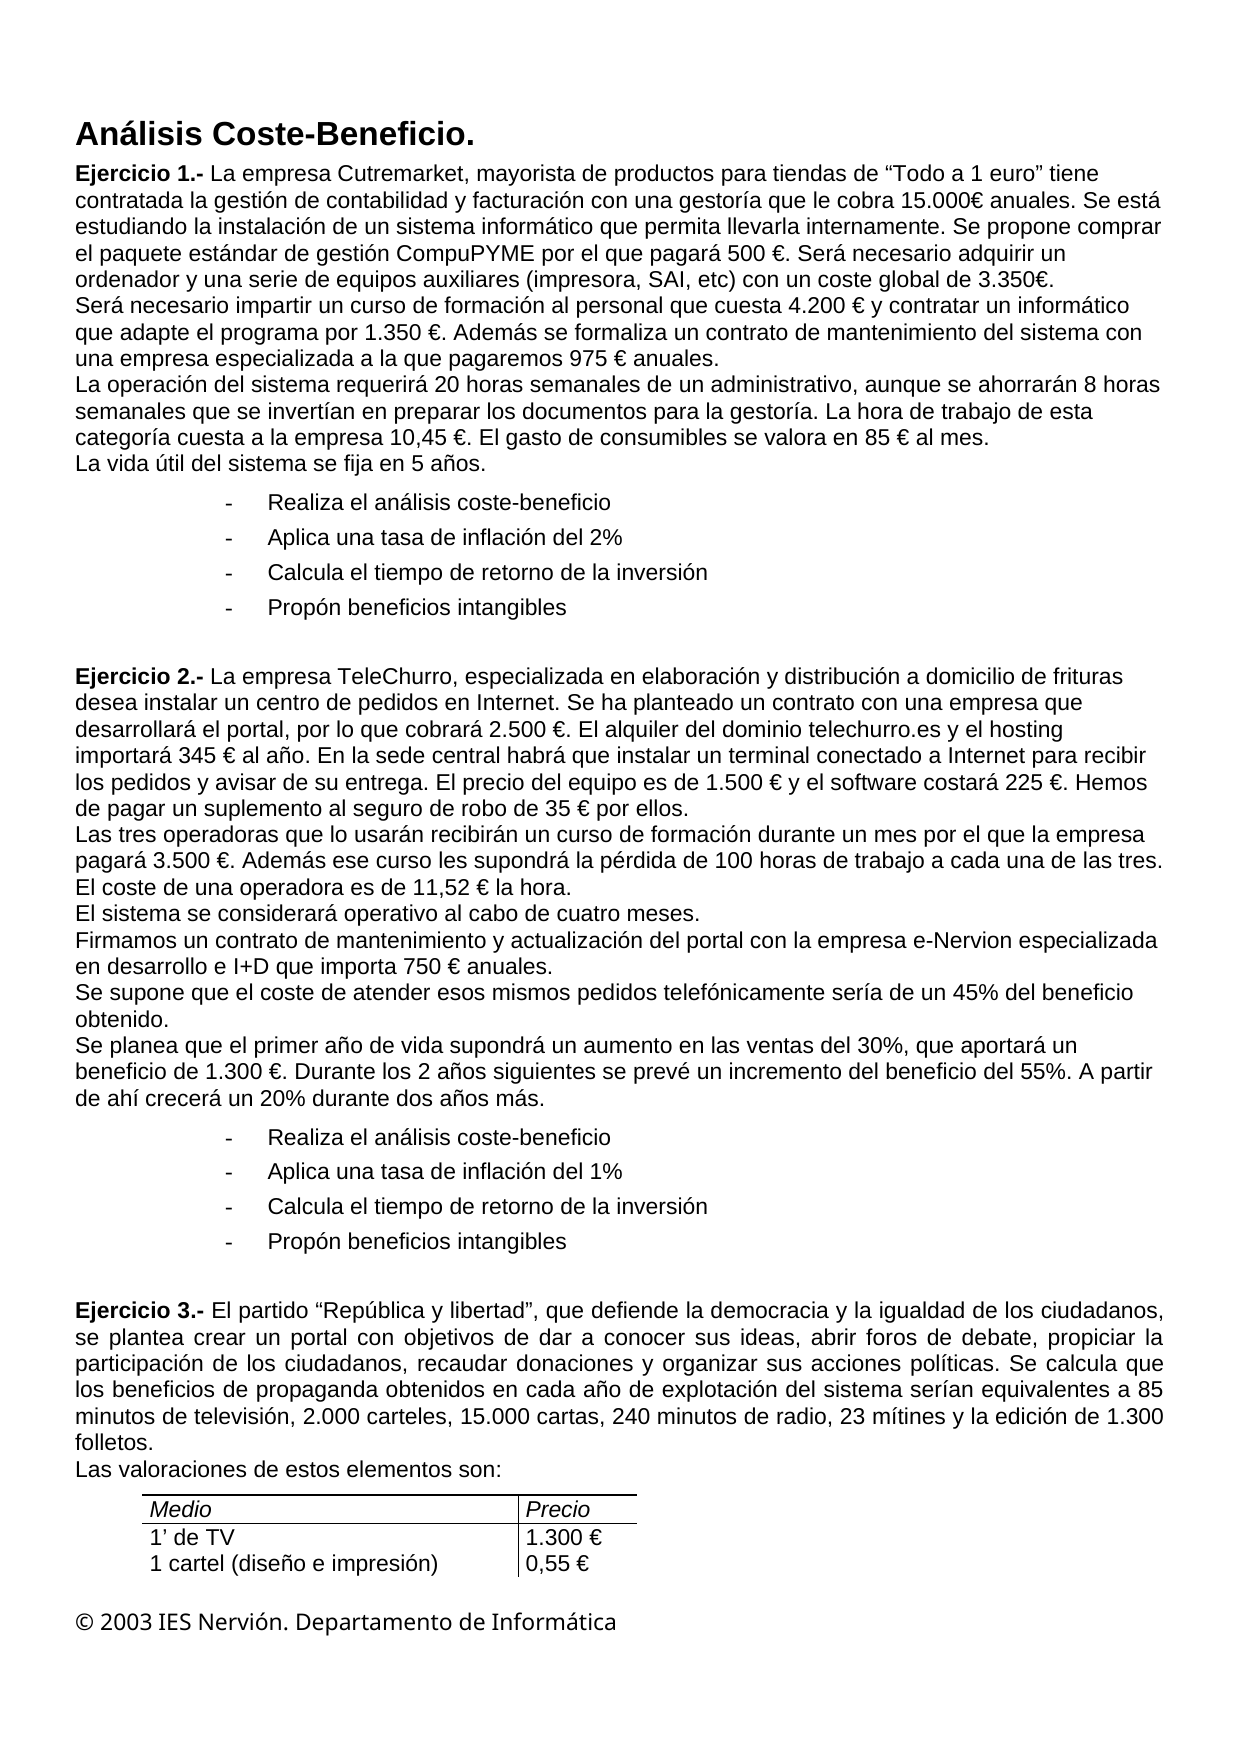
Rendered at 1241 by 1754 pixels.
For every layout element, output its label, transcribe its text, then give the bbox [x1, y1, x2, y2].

list Realiza el análisis coste-beneficio [225, 489, 1165, 516]
list Realiza el análisis coste-beneficio [225, 1123, 1165, 1150]
list Aplica una tasa de inflación del 2% [225, 524, 1165, 550]
list Propón beneficios intangibles [225, 593, 1165, 620]
table_cell 1 cartel (diseño e impresión) [142, 1550, 518, 1577]
text Ejercicio 2.- La empresa TeleChurro, especializada en elaboración y distribución a domicilio de frituras desea instalar un centro de pedidos en Internet. Se ha planteado un contrato con una empresa que desarrollará el portal, por lo que cobrará 2.500 €. El alquiler del dominio telechurro.es y el hosting importará 345 € al año. En la sede central habrá que instalar un terminal conectado a Internet para recibir los pedidos y avisar de su entrega. El precio del equipo es de 1.500 € y el software costará 225 €. Hemos de pagar un suplemento al seguro de robo de 35 € por ellos. Las tres operadoras que lo usarán recibirán un curso de formación durante un mes por el que la empresa pagará 3.500 €. Además ese curso les supondrá la pérdida de 100 horas de trabajo a cada una de las tres. El coste de una operadora es de 11,52 € la hora. El sistema se considerará operativo al cabo de cuatro meses. Firmamos un contrato de mantenimiento y actualización del portal con la empresa e-Nervion especializada en desarrollo e I+D que importa 750 € anuales. Se supone que el coste de atender esos mismos pedidos telefónicamente sería de un 45% del beneficio obtenido. Se planea que el primer año de vida supondrá un aumento en las ventas del 30%, que aportará un beneficio de 1.300 €. Durante los 2 años siguientes se prevé un incremento del beneficio del 55%. A partir de ahí crecerá un 20% durante dos años más. [75, 663, 1165, 1111]
table_cell 0,55 € [519, 1550, 637, 1577]
text Ejercicio 3.- El partido “República y libertad”, que defiende la democracia y la igualdad de los ciudadanos, se plantea crear un portal con objetivos de dar a conocer sus ideas, abrir foros de debate, propiciar la participación de los ciudadanos, recaudar donaciones y organizar sus acciones políticas. Se calcula que los beneficios de propaganda obtenidos en cada año de explotación del sistema serían equivalentes a 85 minutos de televisión, 2.000 carteles, 15.000 cartas, 240 minutos de radio, 23 mítines y la edición de 1.300 folletos. Las valoraciones de estos elementos son: [75, 1297, 1165, 1482]
table_cell 1’ de TV [142, 1524, 518, 1550]
list Aplica una tasa de inflación del 1% [225, 1158, 1165, 1185]
table_header Medio [142, 1496, 518, 1523]
table_header Precio [519, 1496, 637, 1523]
table_cell 1.300 € [519, 1524, 637, 1550]
list Calcula el tiempo de retorno de la inversión [225, 1193, 1165, 1219]
subtitle Análisis Coste-Beneficio. [75, 114, 1165, 152]
list Calcula el tiempo de retorno de la inversión [225, 559, 1165, 585]
list Propón beneficios intangibles [225, 1228, 1165, 1254]
text Ejercicio 1.- La empresa Cutremarket, mayorista de productos para tiendas de “Todo a 1 euro” tiene contratada la gestión de contabilidad y facturación con una gestoría que le cobra 15.000€ anuales. Se está estudiando la instalación de un sistema informático que permita llevarla internamente. Se propone comprar el paquete estándar de gestión CompuPYME por el que pagará 500 €. Será necesario adquirir un ordenador y una serie de equipos auxiliares (impresora, SAI, etc) con un coste global de 3.350€. Será necesario impartir un curso de formación al personal que cuesta 4.200 € y contratar un informático que adapte el programa por 1.350 €. Además se formaliza un contrato de mantenimiento del sistema con una empresa especializada a la que pagaremos 975 € anuales. La operación del sistema requerirá 20 horas semanales de un administrativo, aunque se ahorrarán 8 horas semanales que se invertían en preparar los documentos para la gestoría. La hora de trabajo de esta categoría cuesta a la empresa 10,45 €. El gasto de consumibles se valora en 85 € al mes. La vida útil del sistema se fija en 5 años. [75, 160, 1165, 477]
